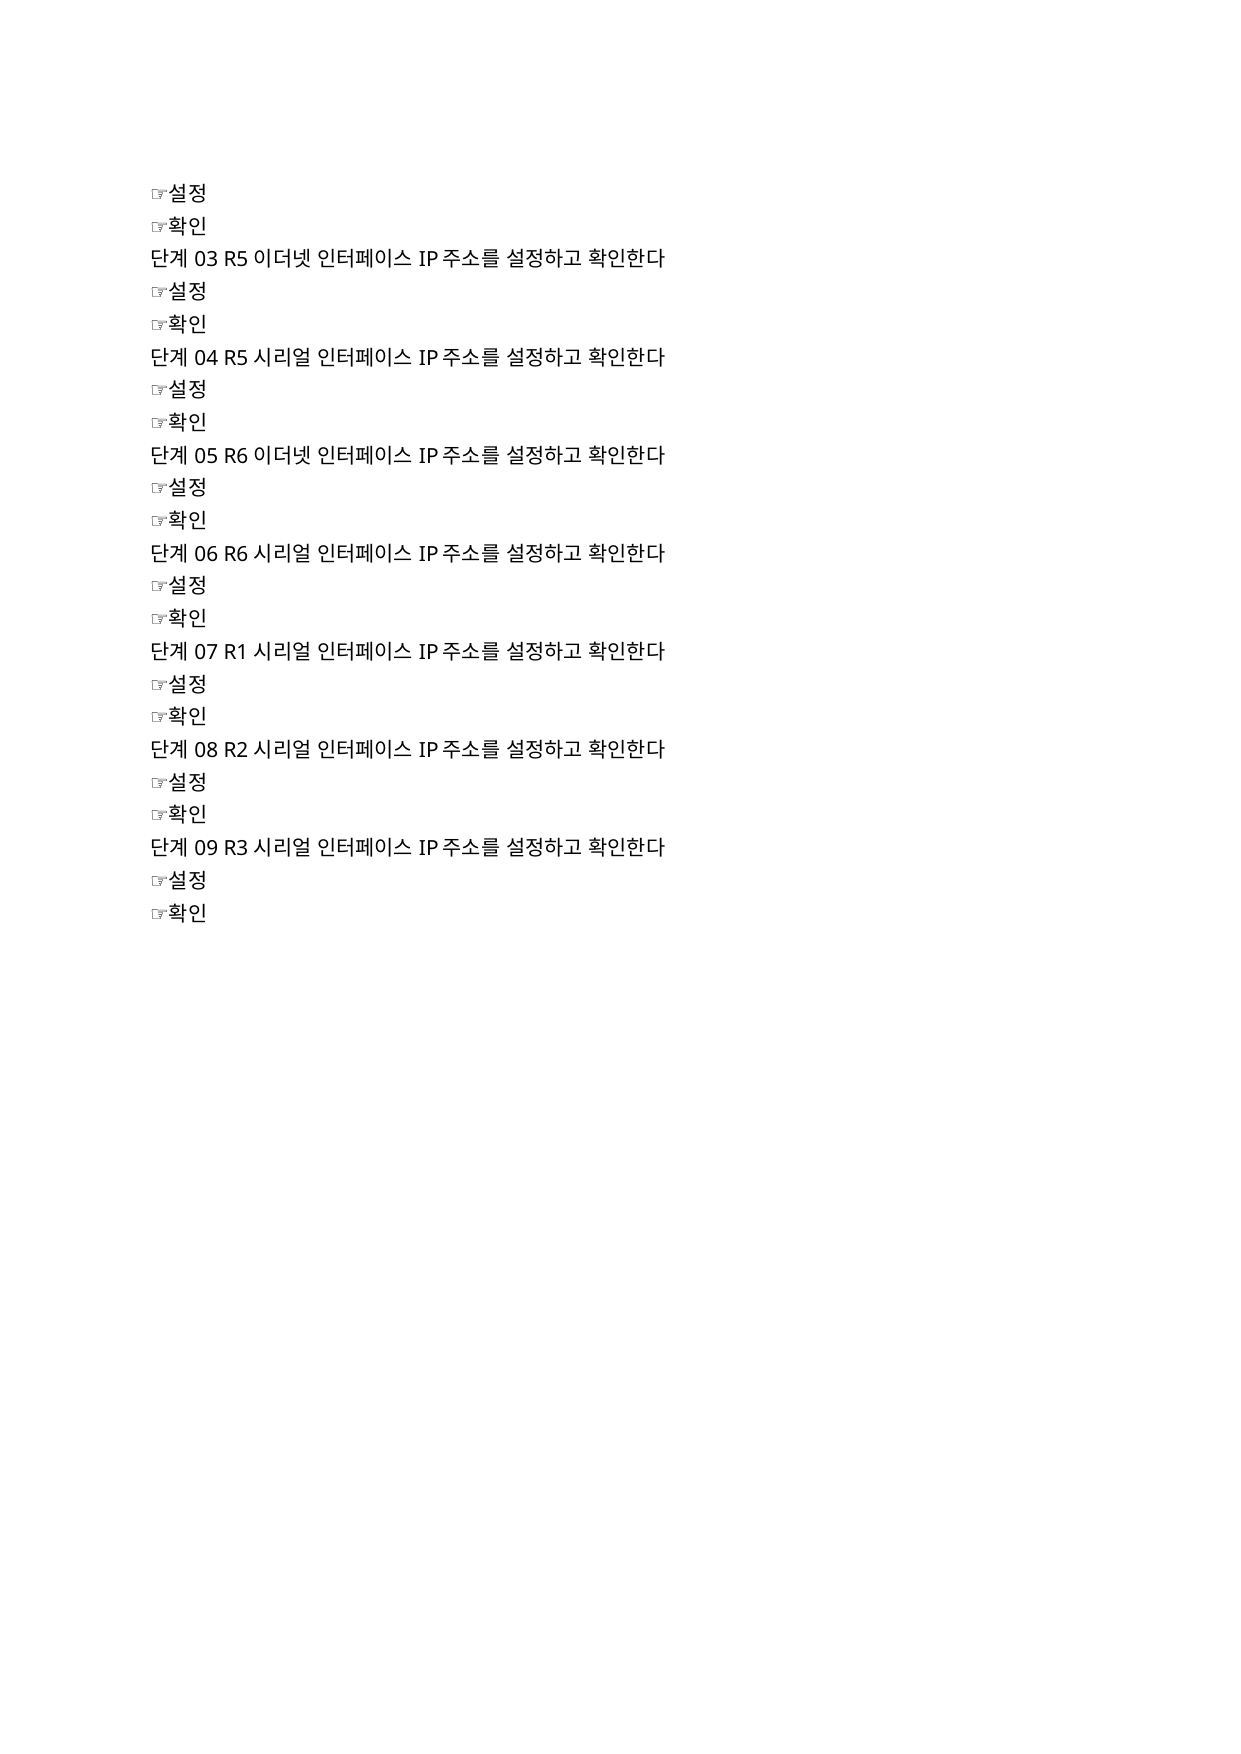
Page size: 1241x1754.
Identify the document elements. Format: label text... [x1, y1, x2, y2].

text 단계 08 R2 시리얼 인터페이스 IP주소를 설정하고 확인한다 [150, 733, 1090, 763]
text ☞확인 [150, 504, 1090, 534]
text ☞설정 [150, 864, 1090, 894]
text ☞확인 [150, 406, 1090, 436]
text 단계 07 R1 시리얼 인터페이스 IP주소를 설정하고 확인한다 [150, 635, 1090, 665]
text ☞확인 [150, 897, 1090, 927]
text ☞확인 [150, 602, 1090, 633]
text ☞설정 [150, 766, 1090, 796]
text ☞확인 [150, 210, 1090, 240]
text ☞설정 [150, 275, 1090, 306]
text 단계 06 R6 시리얼 인터페이스 IP주소를 설정하고 확인한다 [150, 537, 1090, 567]
text 단계 05 R6 이더넷 인터페이스 IP주소를 설정하고 확인한다 [150, 439, 1090, 469]
text ☞설정 [150, 177, 1090, 207]
text ☞설정 [150, 668, 1090, 698]
text ☞설정 [150, 373, 1090, 404]
text ☞설정 [150, 472, 1090, 502]
text 단계 03 R5 이더넷 인터페이스 IP주소를 설정하고 확인한다 [150, 243, 1090, 273]
text ☞설정 [150, 570, 1090, 600]
text ☞확인 [150, 701, 1090, 731]
text 단계 09 R3 시리얼 인터페이스 IP주소를 설정하고 확인한다 [150, 831, 1090, 862]
text 단계 04 R5 시리얼 인터페이스 IP주소를 설정하고 확인한다 [150, 341, 1090, 371]
text ☞확인 [150, 308, 1090, 338]
text ☞확인 [150, 799, 1090, 829]
